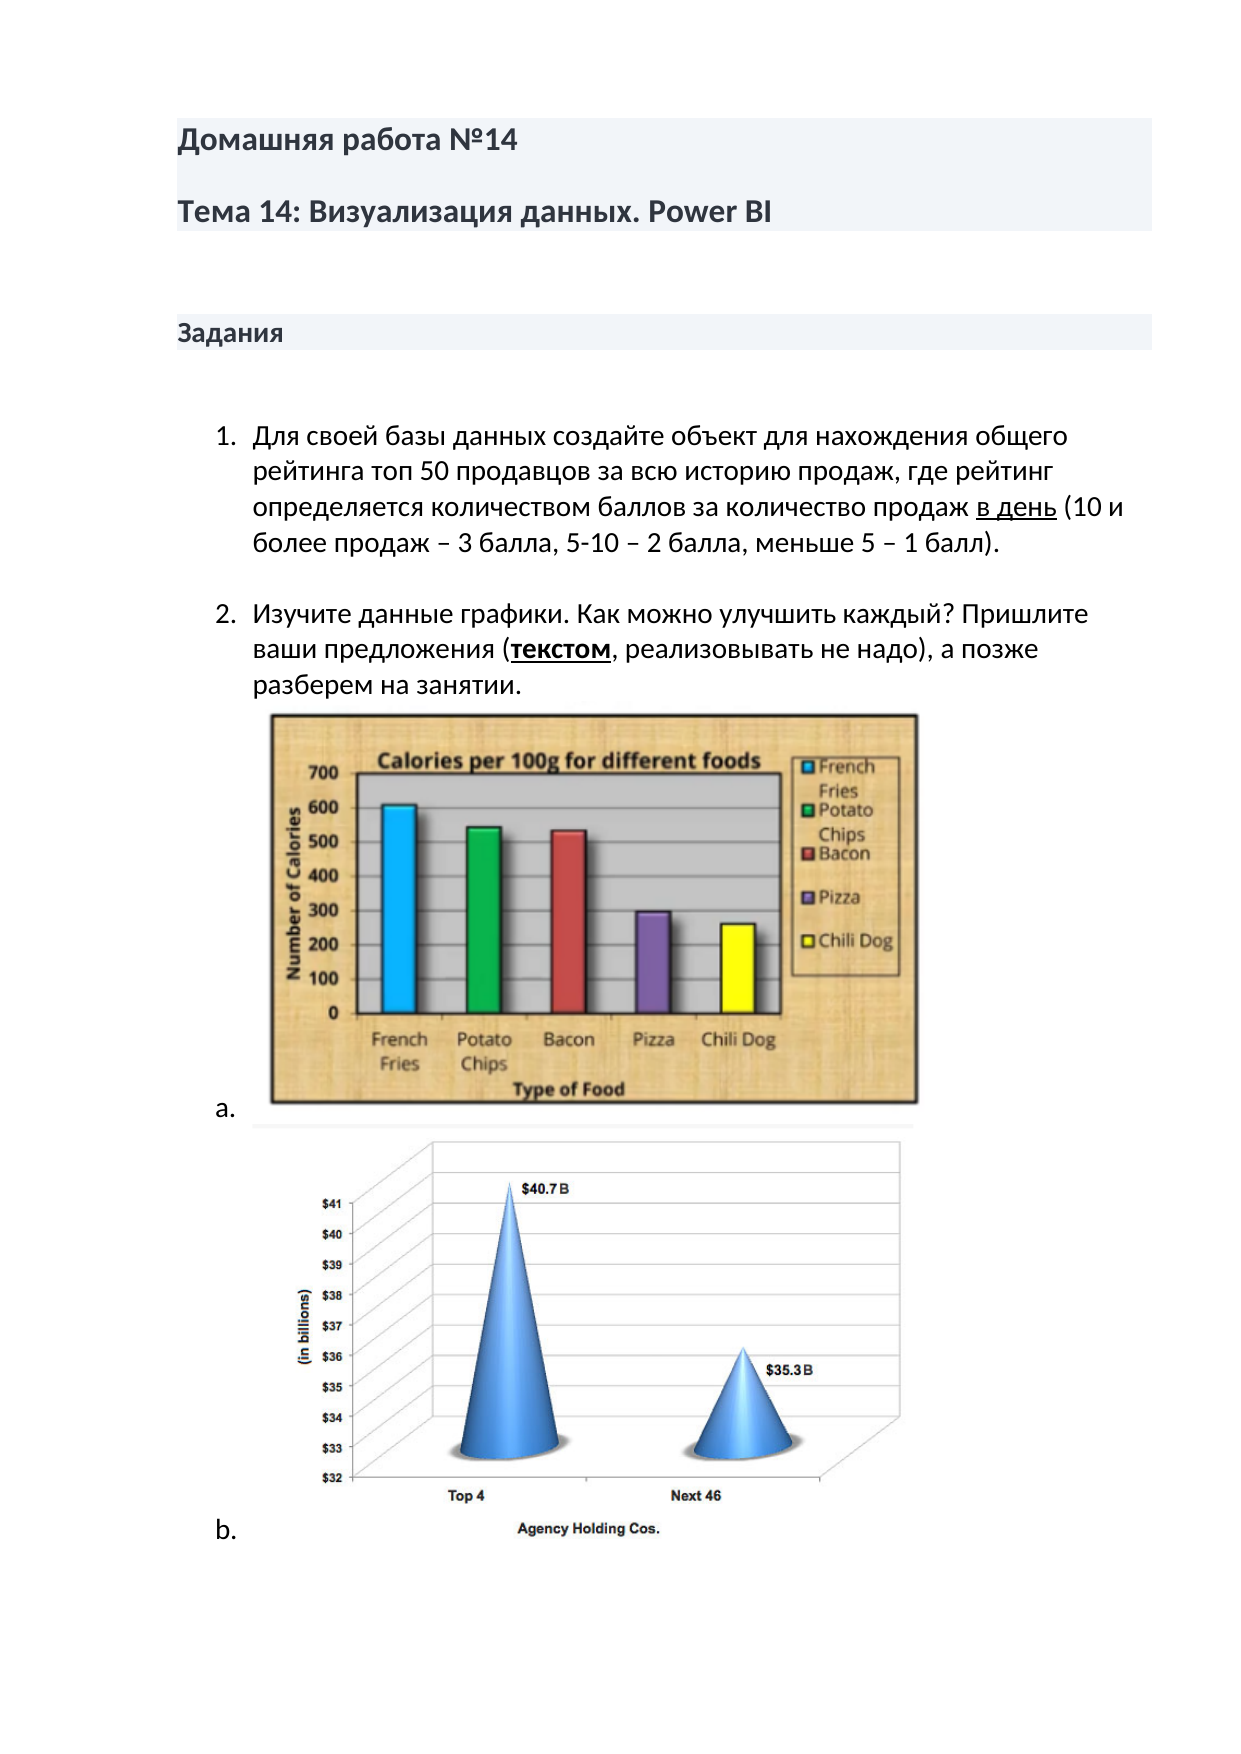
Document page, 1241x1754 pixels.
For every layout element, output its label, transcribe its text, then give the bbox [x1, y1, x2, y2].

picture [252, 701, 934, 1118]
list Для своей базы данных создайте объект для нахождения общего рейтинга топ 50 продавцов за всю историю продаж, где рейтинг определяется количеством баллов за количество продаж в день (10 и более продаж – 3 балла, 5-10 – 2 балла, меньше 5 – 1 балл). [215, 417, 1152, 559]
text Тема 14: Визуализация данных. Power BI [177, 190, 1152, 231]
text Задания [177, 314, 1152, 350]
text Домашняя работа №14 [177, 118, 1152, 159]
list Изучите данные графики. Как можно улучшить каждый? Пришлите ваши предложения (текстом, реализовывать не надо), а позже разберем на занятии. [215, 595, 1152, 702]
picture [252, 1124, 914, 1540]
